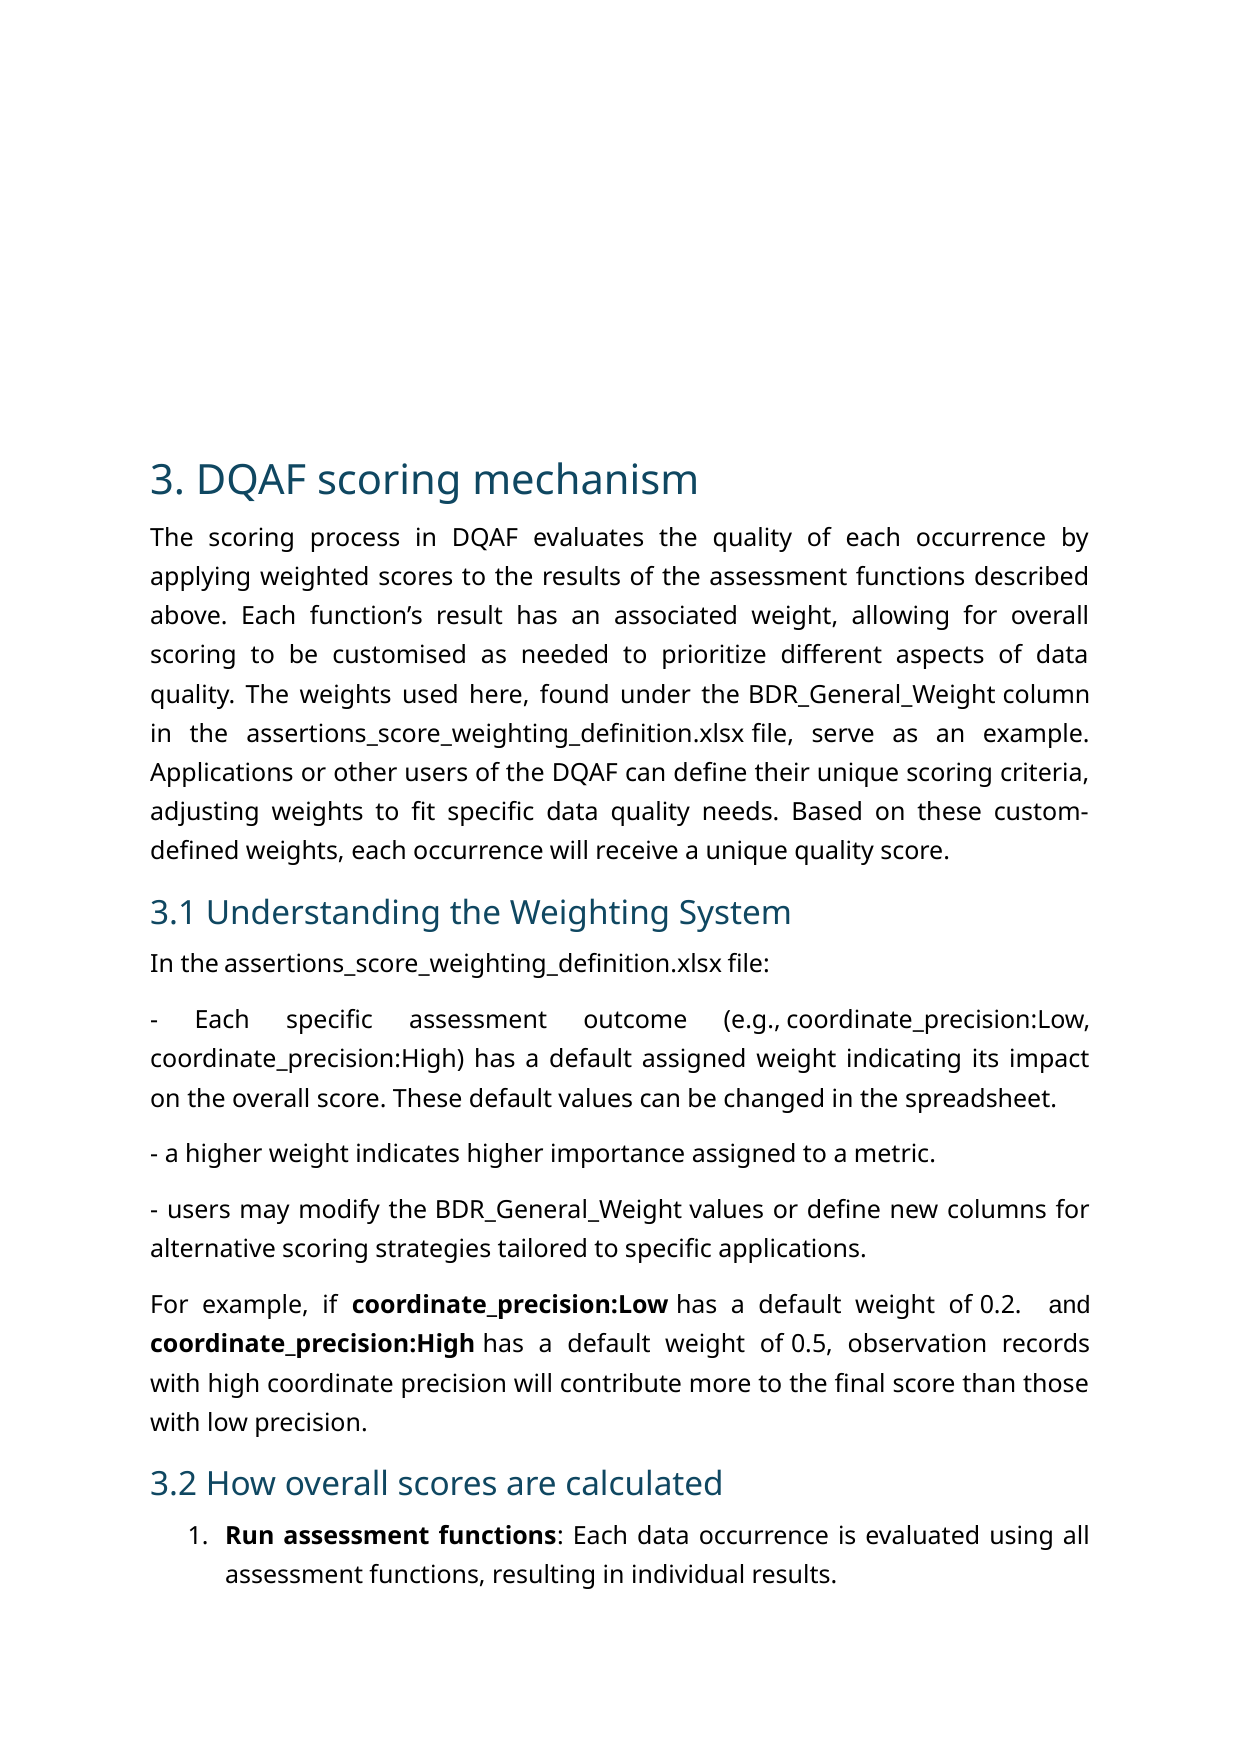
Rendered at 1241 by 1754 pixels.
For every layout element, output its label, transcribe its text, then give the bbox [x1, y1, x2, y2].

text For example, if coordinate_precision:Low has a default weight of 0.2. and coordinate_precision:High has a default weight of 0.5, observation records with high coordinate precision will contribute more to the final score than those with low precision. [150, 1287, 1090, 1438]
text The scoring process in DQAF evaluates the quality of each occurrence by applying weighted scores to the results of the assessment functions described above. Each function’s result has an associated weight, allowing for overall scoring to be customised as needed to prioritize different aspects of data quality. The weights used here, found under the BDR_General_Weight column in the assertions_score_weighting_definition.xlsx file, serve as an example. Applications or other users of the DQAF can define their unique scoring criteria, adjusting weights to fit specific data quality needs. Based on these custom-defined weights, each occurrence will receive a unique quality score. [150, 519, 1090, 867]
text - Each specific assessment outcome (e.g., coordinate_precision:Low, coordinate_precision:High) has a default assigned weight indicating its impact on the overall score. These default values can be changed in the spreadsheet. [150, 1002, 1090, 1114]
text - users may modify the BDR_General_Weight values or define new columns for alternative scoring strategies tailored to specific applications. [150, 1192, 1090, 1265]
text In the assertions_score_weighting_definition.xlsx file: [150, 946, 1090, 980]
subtitle 3.2 How overall scores are calculated [150, 1460, 1090, 1506]
subtitle 3. DQAF scoring mechanism [150, 450, 1090, 507]
subtitle 3.1 Understanding the Weighting System [150, 889, 1090, 934]
text - a higher weight indicates higher importance assigned to a metric. [150, 1136, 1090, 1170]
list Run assessment functions: Each data occurrence is evaluated using all assessment functions, resulting in individual results. [187, 1517, 1090, 1591]
